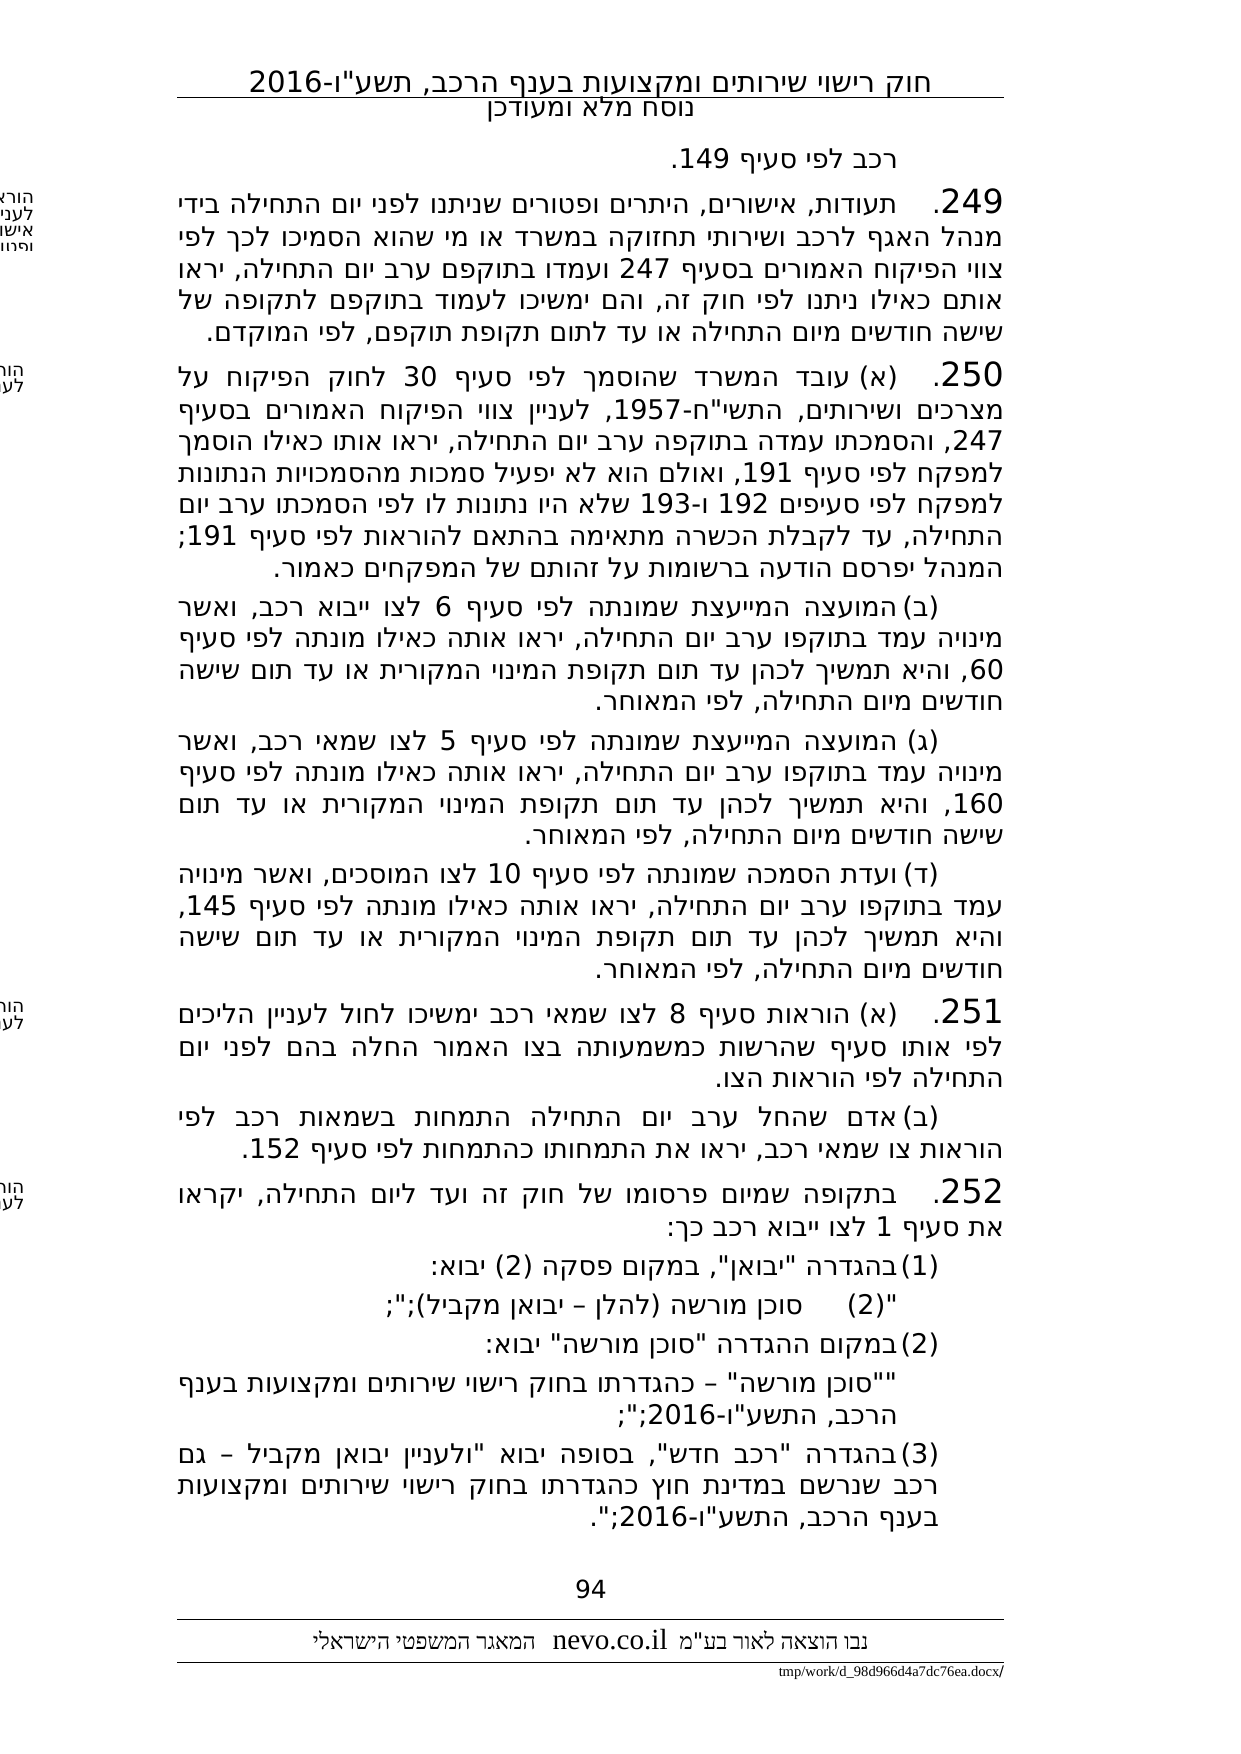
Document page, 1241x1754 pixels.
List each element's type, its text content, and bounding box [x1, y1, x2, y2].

text "(2) סוכן מורשה (להלן – יבואן מקביל);"; [177, 1289, 898, 1321]
text (ג) המועצה המייעצת שמונתה לפי סעיף 5 לצו שמאי רכב, ואשר מינויה עמד בתוקפו ערב יום התחילה, יראו אותה כאילו מונתה לפי סעיף 160, והיא תמשיך לכהן עד תום תקופת המינוי המקורית או עד תום שישה חודשים מיום התחילה, לפי המאוחר. [177, 725, 1004, 851]
text 251. (א) הוראות סעיף 8 לצו שמאי רכב ימשיכו לחול לעניין הליכים לפי אותו סעיף שהרשות כמשמעותה בצו האמור החלה בהם לפני יום התחילה לפי הוראות הצו. [177, 992, 1004, 1094]
text (3) בהגדרה "רכב חדש", בסופה יבוא "ולעניין יבואן מקביל – גם רכב שנרשם במדינת חוץ כהגדרתו בחוק רישוי שירותים ומקצועות בענף הרכב, התשע"ו-2016;". [177, 1438, 939, 1533]
text 249. תעודות, אישורים, היתרים ופטורים שניתנו לפני יום התחילה בידי מנהל האגף לרכב ושירותי תחזוקה במשרד או מי שהוא הסמיכו לכך לפי צווי הפיקוח האמורים בסעיף 247 ועמדו בתוקפם ערב יום התחילה, יראו אותם כאילו ניתנו לפי חוק זה, והם ימשיכו לעמוד בתוקפם לתקופה של שישה חודשים מיום התחילה או עד לתום תקופת תוקפם, לפי המוקדם. [177, 183, 1004, 348]
text 250. (א) עובד המשרד שהוסמך לפי סעיף 30 לחוק הפיקוח על מצרכים ושירותים, התשי"ח-1957, לעניין צווי הפיקוח האמורים בסעיף 247, והסמכתו עמדה בתוקפה ערב יום התחילה, יראו אותו כאילו הוסמך למפקח לפי סעיף 191, ואולם הוא לא יפעיל סמכות מהסמכויות הנתונות למפקח לפי סעיפים 192 ו-193 שלא היו נתונות לו לפי הסמכתו ערב יום התחילה, עד לקבלת הכשרה מתאימה בהתאם להוראות לפי סעיף 191; המנהל יפרסם הודעה ברשומות על זהותם של המפקחים כאמור. [177, 355, 1004, 583]
text (2) במקום ההגדרה "סוכן מורשה" יבוא: [177, 1328, 939, 1360]
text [177, 144, 898, 175]
text (1) בהגדרה "יבואן", במקום פסקה (2) יבוא: [177, 1250, 939, 1282]
text 252. בתקופה שמיום פרסומו של חוק זה ועד ליום התחילה, יקראו את סעיף 1 לצו ייבוא רכב כך: [177, 1172, 1004, 1243]
text (ד) ועדת הסמכה שמונתה לפי סעיף 10 לצו המוסכים, ואשר מינויה עמד בתוקפו ערב יום התחילה, יראו אותה כאילו מונתה לפי סעיף 145, והיא תמשיך לכהן עד תום תקופת המינוי המקורית או עד תום שישה חודשים מיום התחילה, לפי המאוחר. [177, 858, 1004, 985]
text (ב) המועצה המייעצת שמונתה לפי סעיף 6 לצו ייבוא רכב, ואשר מינויה עמד בתוקפו ערב יום התחילה, יראו אותה כאילו מונתה לפי סעיף 60, והיא תמשיך לכהן עד תום תקופת המינוי המקורית או עד תום שישה חודשים מיום התחילה, לפי המאוחר. [177, 591, 1004, 717]
text (ב) אדם שהחל ערב יום התחילה התמחות בשמאות רכב לפי הוראות צו שמאי רכב, יראו את התמחותו כהתמחות לפי סעיף 152. [177, 1102, 1004, 1165]
text ""סוכן מורשה" – כהגדרתו בחוק רישוי שירותים ומקצועות בענף הרכב, התשע"ו-2016;"; [177, 1367, 898, 1431]
